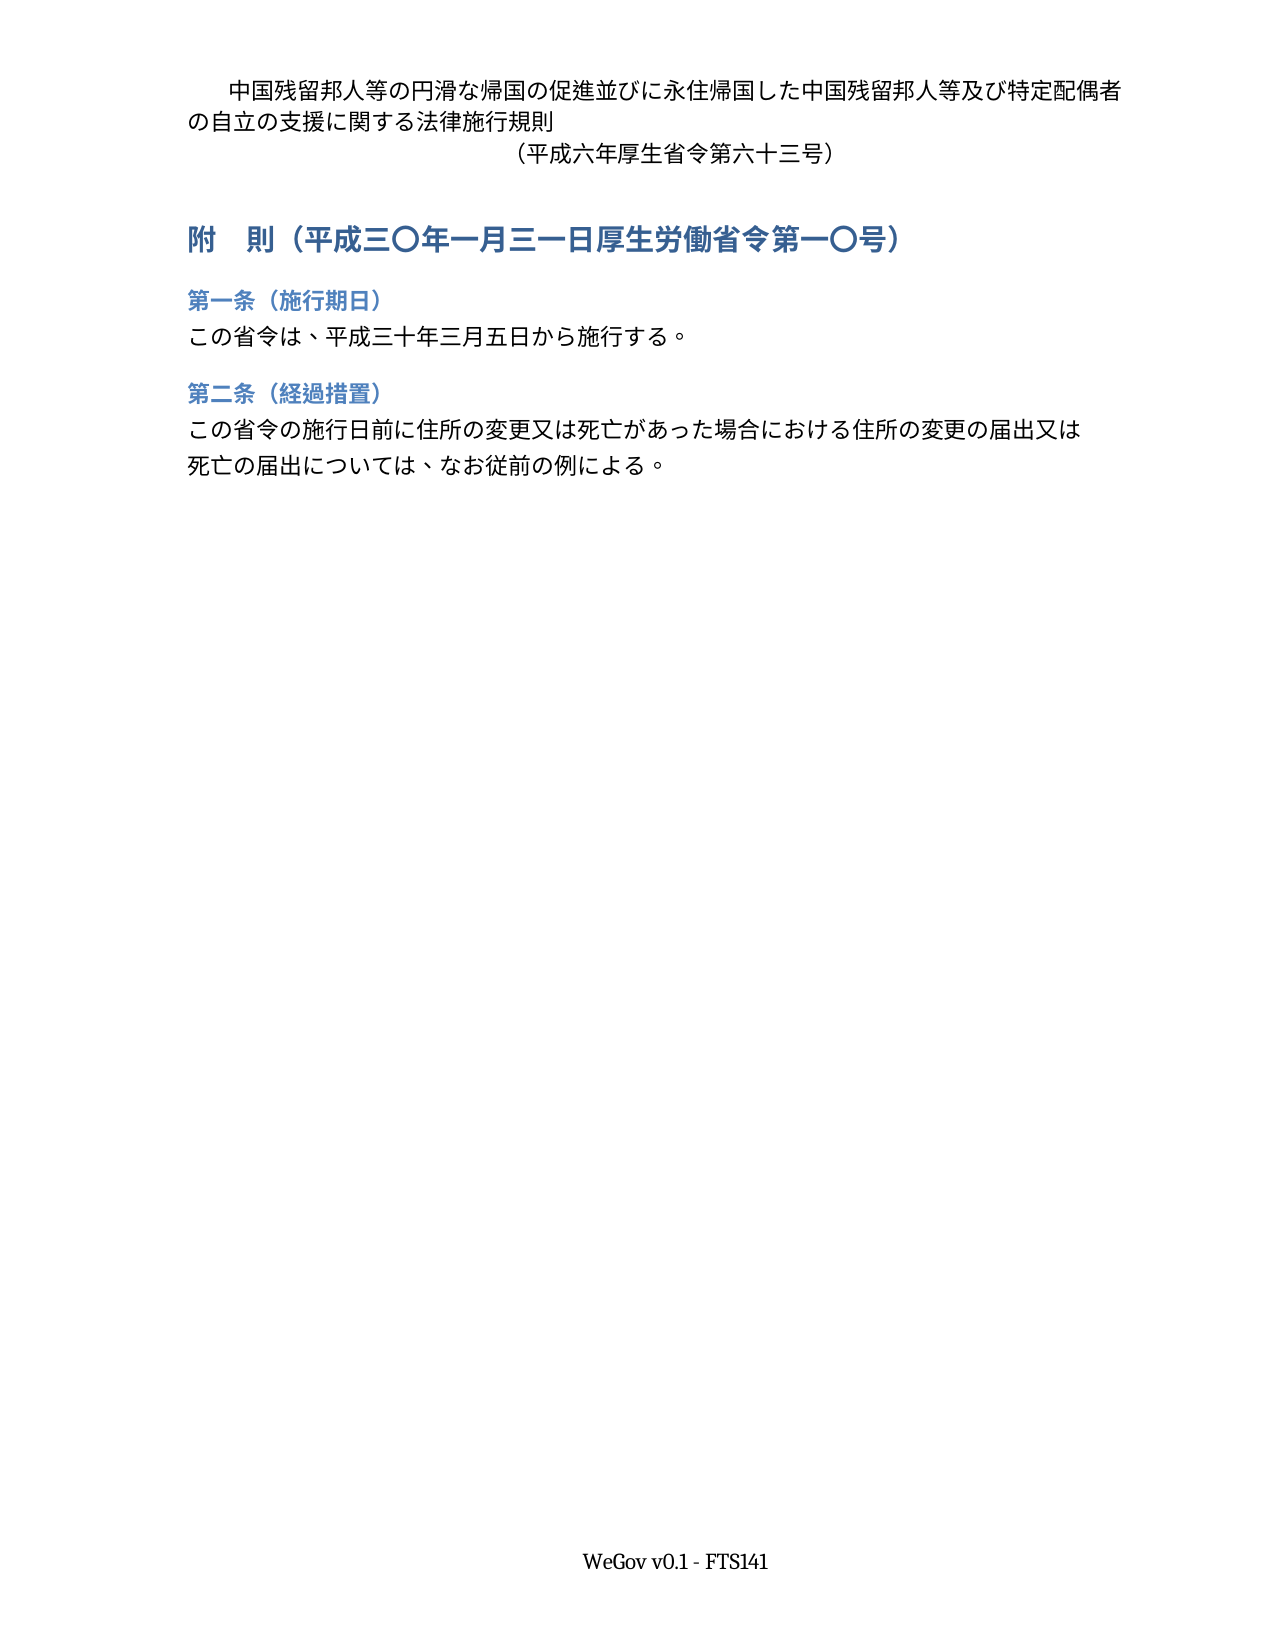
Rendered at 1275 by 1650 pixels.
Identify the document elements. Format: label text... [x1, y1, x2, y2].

text この省令は、平成三十年三月五日から施行する。 [187, 321, 1087, 352]
text この省令の施行日前に住所の変更又は死亡があった場合における住所の変更の届出又は死亡の届出については、なお従前の例による。 [187, 414, 1087, 481]
subtitle 第二条（経過措置） [187, 378, 1087, 409]
subtitle 第一条（施行期日） [187, 285, 1087, 316]
subtitle 附 則（平成三〇年一月三一日厚生労働省令第一〇号） [187, 219, 1087, 258]
